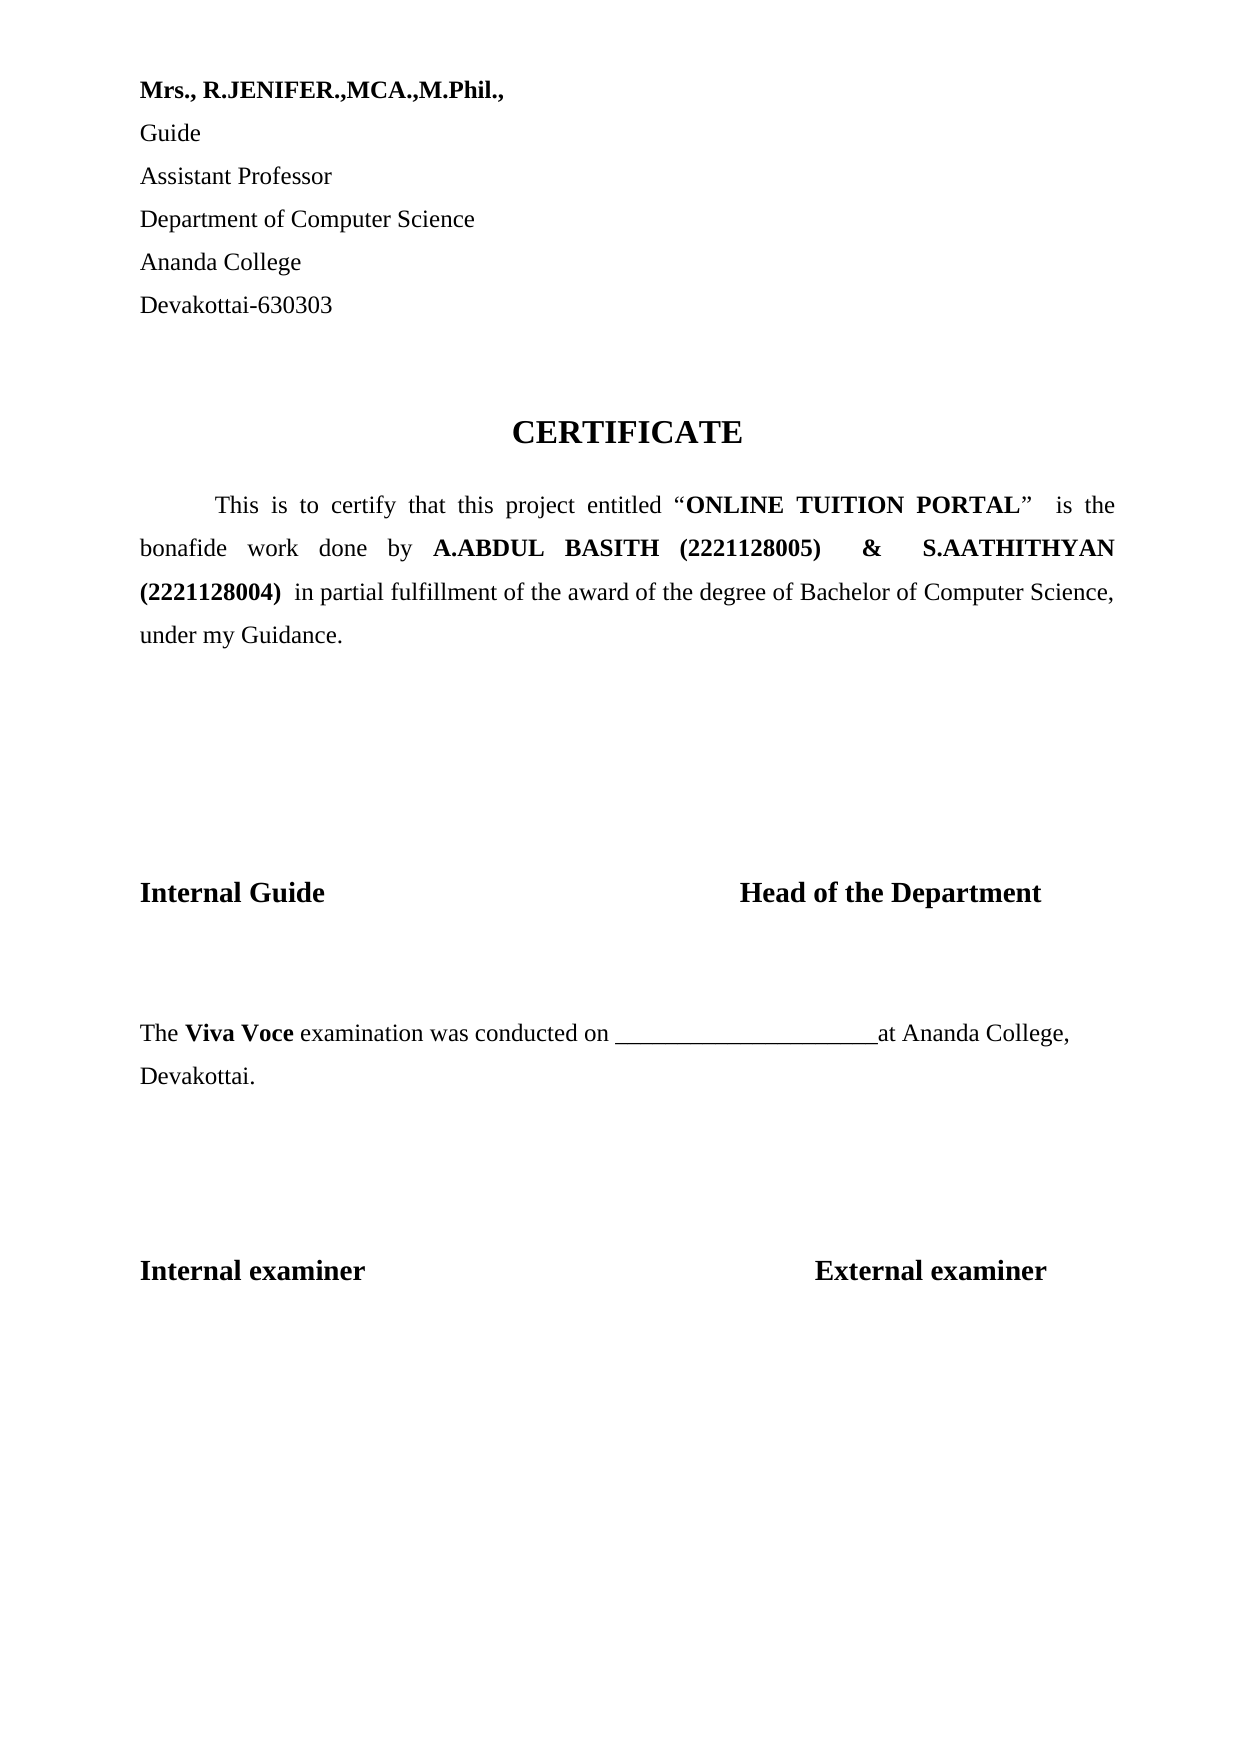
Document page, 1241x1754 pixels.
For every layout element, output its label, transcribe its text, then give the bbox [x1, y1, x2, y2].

text Internal examiner External examiner [139, 1253, 1115, 1286]
text The Viva Voce examination was conducted on _____________________at Ananda College, Devakottai. [139, 1018, 1115, 1090]
text Guide [139, 118, 1117, 147]
text Internal Guide Head of the Department [139, 876, 1115, 909]
text Assistant Professor Department of Computer Science Ananda College Devakottai-630303 [139, 161, 1115, 319]
text This is to certify that this project entitled “ONLINE TUITION PORTAL” is the bonafide work done by A.ABDUL BASITH (2221128005) & S.AATHITHYAN (2221128004) in partial fulfillment of the award of the degree of Bachelor of Computer Science, under my Guidance. [139, 490, 1115, 648]
text CERTIFICATE [139, 412, 1115, 450]
text Mrs., R.JENIFER.,MCA.,M.Phil., [139, 75, 1117, 104]
